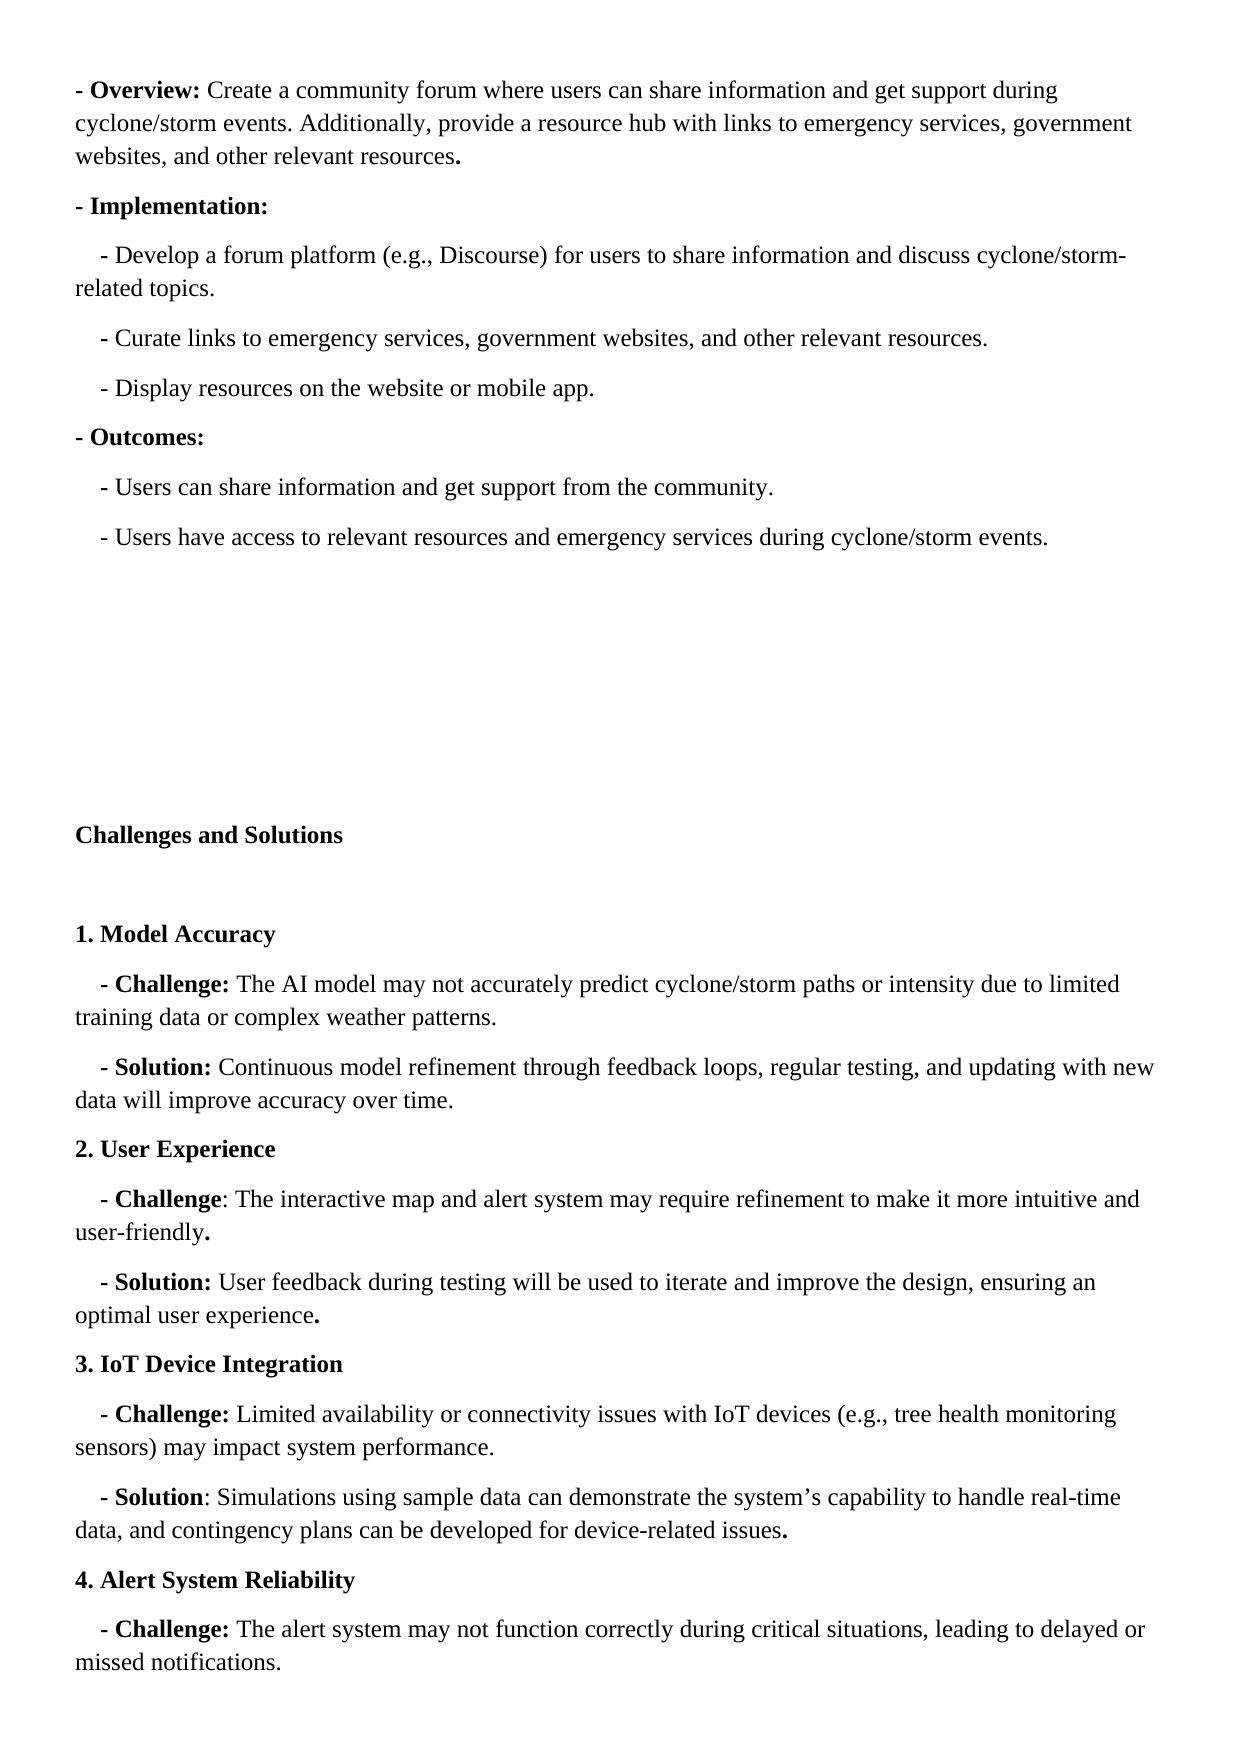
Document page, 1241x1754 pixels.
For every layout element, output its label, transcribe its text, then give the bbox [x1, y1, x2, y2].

text Challenges and Solutions [75, 820, 1165, 849]
text - Challenge: The interactive map and alert system may require refinement to make it more intuitive and user-friendly. [75, 1184, 1165, 1246]
text - Solution: Simulations using sample data can demonstrate the system’s capability to handle real-time data, and contingency plans can be developed for device-related issues. [75, 1482, 1165, 1544]
text - Solution: Continuous model refinement through feedback loops, regular testing, and updating with new data will improve accuracy over time. [75, 1052, 1165, 1113]
text - Challenge: The AI model may not accurately predict cyclone/storm paths or intensity due to limited training data or complex weather patterns. [75, 969, 1165, 1031]
text - Outcomes: [75, 422, 1165, 451]
text - Challenge: The alert system may not function correctly during critical situations, leading to delayed or missed notifications. [75, 1614, 1165, 1676]
text 2. User Experience [75, 1134, 1165, 1163]
text - Implementation: [75, 191, 1165, 219]
text - Display resources on the website or mobile app. [75, 373, 1165, 402]
text - Develop a forum platform (e.g., Discourse) for users to share information and discuss cyclone/storm-related topics. [75, 240, 1165, 302]
text 1. Model Accuracy [75, 919, 1165, 948]
text - Curate links to emergency services, government websites, and other relevant resources. [75, 323, 1165, 352]
text 3. IoT Device Integration [75, 1349, 1165, 1378]
text - Solution: User feedback during testing will be used to iterate and improve the design, ensuring an optimal user experience. [75, 1267, 1165, 1329]
text - Users can share information and get support from the community. [75, 472, 1165, 501]
text 4. Alert System Reliability [75, 1565, 1165, 1593]
text - Challenge: Limited availability or connectivity issues with IoT devices (e.g., tree health monitoring sensors) may impact system performance. [75, 1399, 1165, 1461]
text - Overview: Create a community forum where users can share information and get support during cyclone/storm events. Additionally, provide a resource hub with links to emergency services, government websites, and other relevant resources. [75, 75, 1165, 170]
text - Users have access to relevant resources and emergency services during cyclone/storm events. [75, 522, 1165, 551]
